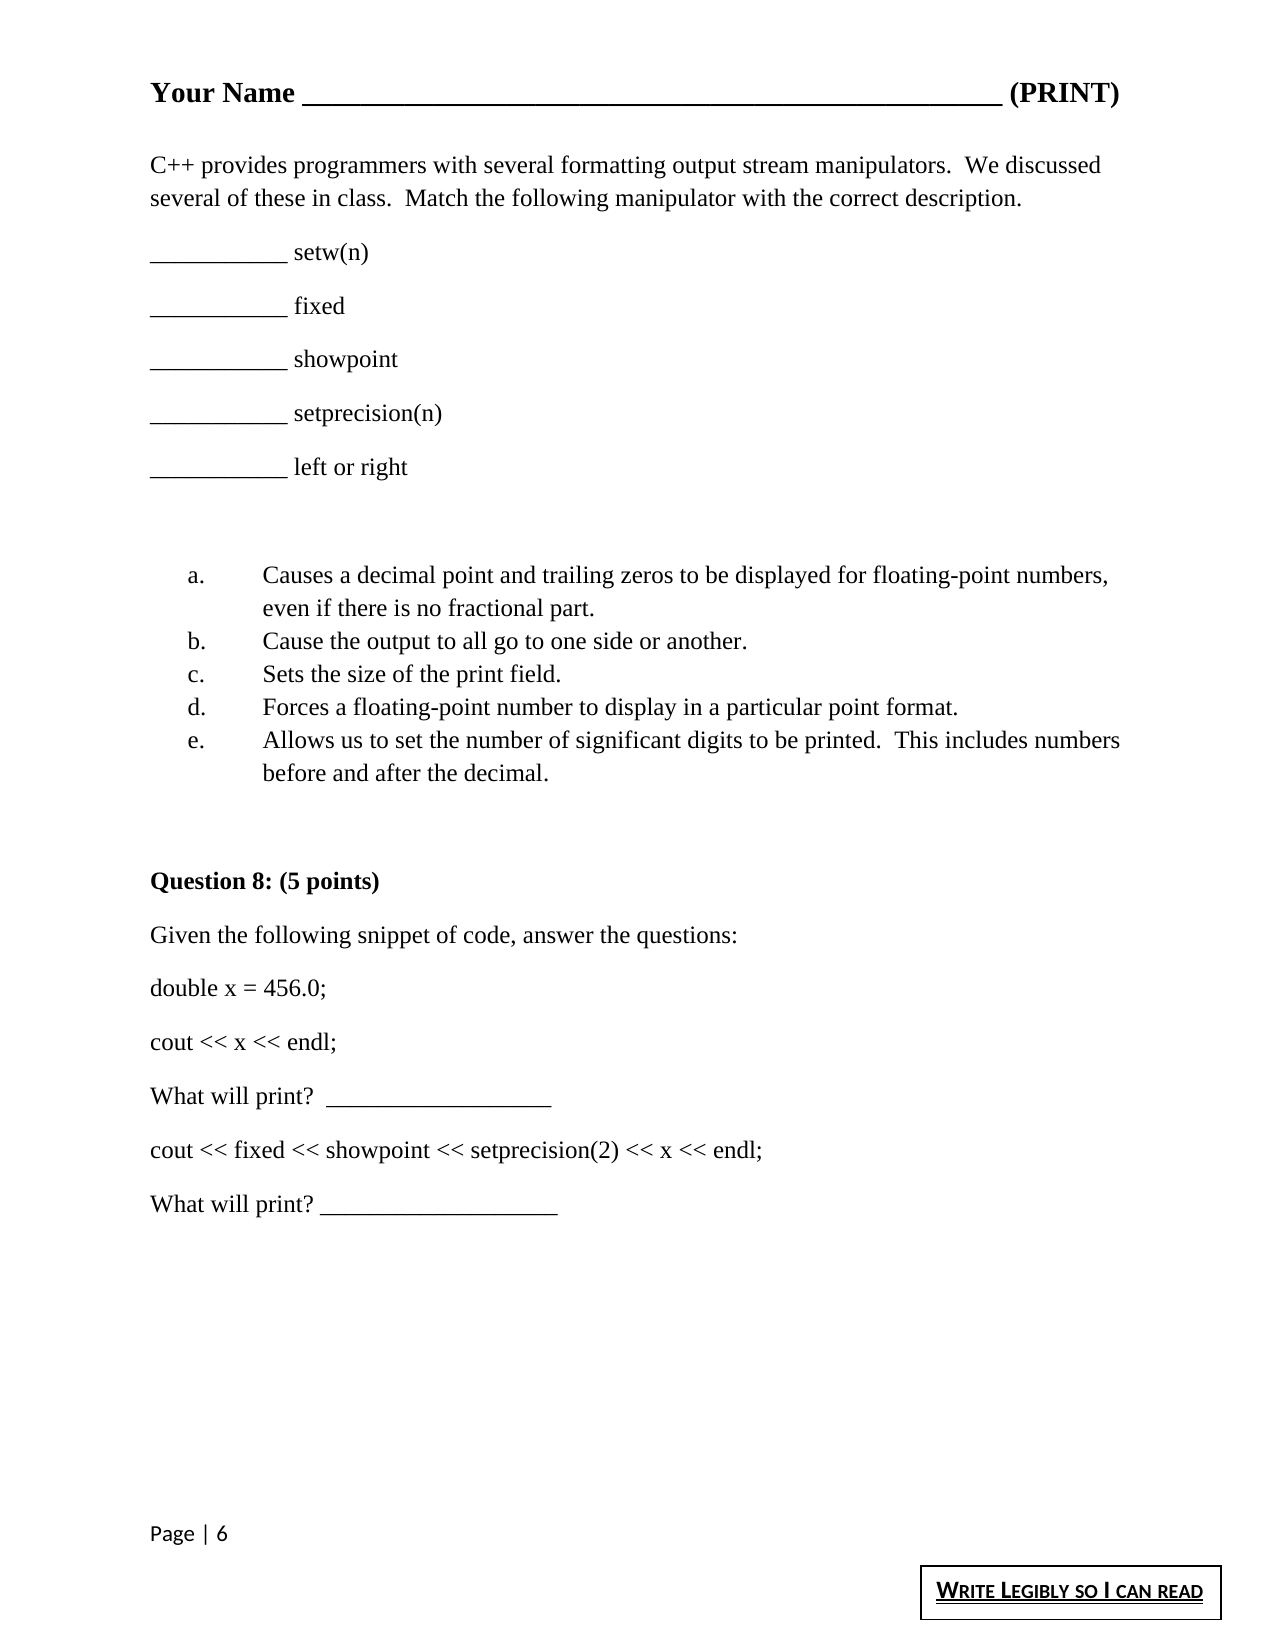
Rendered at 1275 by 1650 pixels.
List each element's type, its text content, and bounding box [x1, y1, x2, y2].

text ___________ fixed [150, 291, 1125, 319]
list Sets the size of the print field. [187, 659, 1125, 688]
text ___________ showpoint [150, 344, 1125, 373]
list Causes a decimal point and trailing zeros to be displayed for floating-point numbers, even if there is no fractional part. [187, 560, 1125, 622]
list Allows us to set the number of significant digits to be printed. This includes numbers before and after the decimal. [187, 725, 1125, 787]
list Forces a floating-point number to display in a particular point format. [187, 692, 1125, 721]
text ___________ setprecision(n) [150, 398, 1125, 427]
text What will print? ___________________ [150, 1189, 1125, 1218]
text cout << x << endl; [150, 1027, 1125, 1056]
text What will print? __________________ [150, 1081, 1125, 1110]
text cout << fixed << showpoint << setprecision(2) << x << endl; [150, 1135, 1125, 1164]
text Question 8: (5 points) [150, 866, 1125, 894]
text ___________ setw(n) [150, 237, 1125, 266]
text double x = 456.0; [150, 973, 1125, 1002]
text ___________ left or right [150, 452, 1125, 481]
text Given the following snippet of code, answer the questions: [150, 920, 1125, 948]
list Cause the output to all go to one side or another. [187, 626, 1125, 655]
text C++ provides programmers with several formatting output stream manipulators. We discussed several of these in class. Match the following manipulator with the correct description. [150, 150, 1125, 212]
